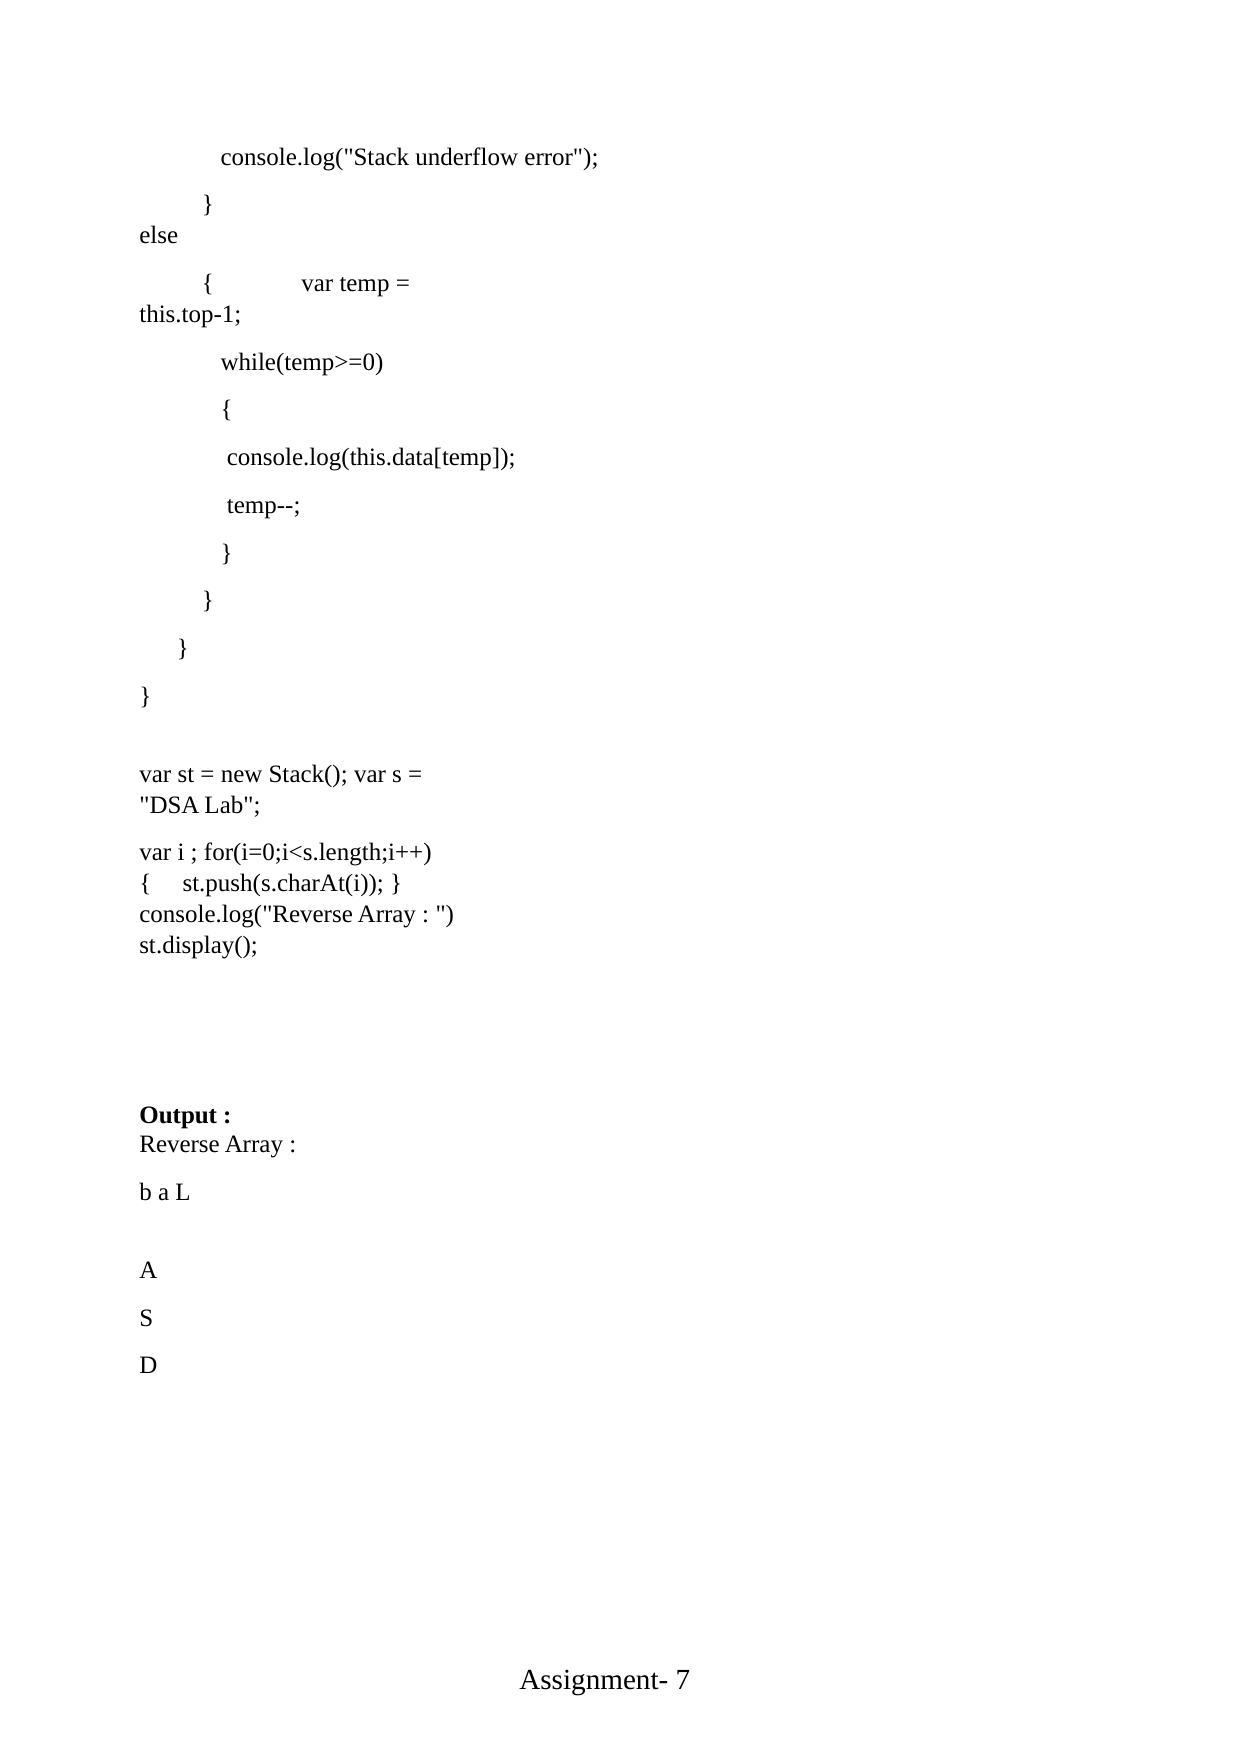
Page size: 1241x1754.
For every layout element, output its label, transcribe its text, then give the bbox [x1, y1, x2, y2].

text A [139, 1255, 706, 1284]
text } [139, 585, 706, 614]
text } else [139, 189, 319, 249]
text console.log(this.data[temp]); [139, 442, 706, 471]
text Output : [139, 1100, 1025, 1129]
text console.log("Stack underflow error"); [139, 142, 706, 170]
text } [139, 538, 706, 566]
text S [139, 1303, 706, 1332]
text } [139, 633, 706, 662]
text Assignment- 7 [519, 1662, 1105, 1696]
text D [139, 1351, 706, 1379]
text Reverse Array : [139, 1129, 706, 1158]
text var i ; for(i=0;i<s.length;i++) { st.push(s.charAt(i)); } console.log("Reverse Array : ") st.display(); [139, 837, 515, 959]
text temp--; [139, 490, 706, 519]
text while(temp>=0) [139, 347, 706, 376]
text { [139, 394, 706, 423]
text var st = new Stack(); var s = "DSA Lab"; [139, 759, 446, 818]
text b a L [139, 1177, 229, 1206]
text } [139, 681, 706, 709]
text { var temp = this.top-1; [139, 268, 497, 328]
